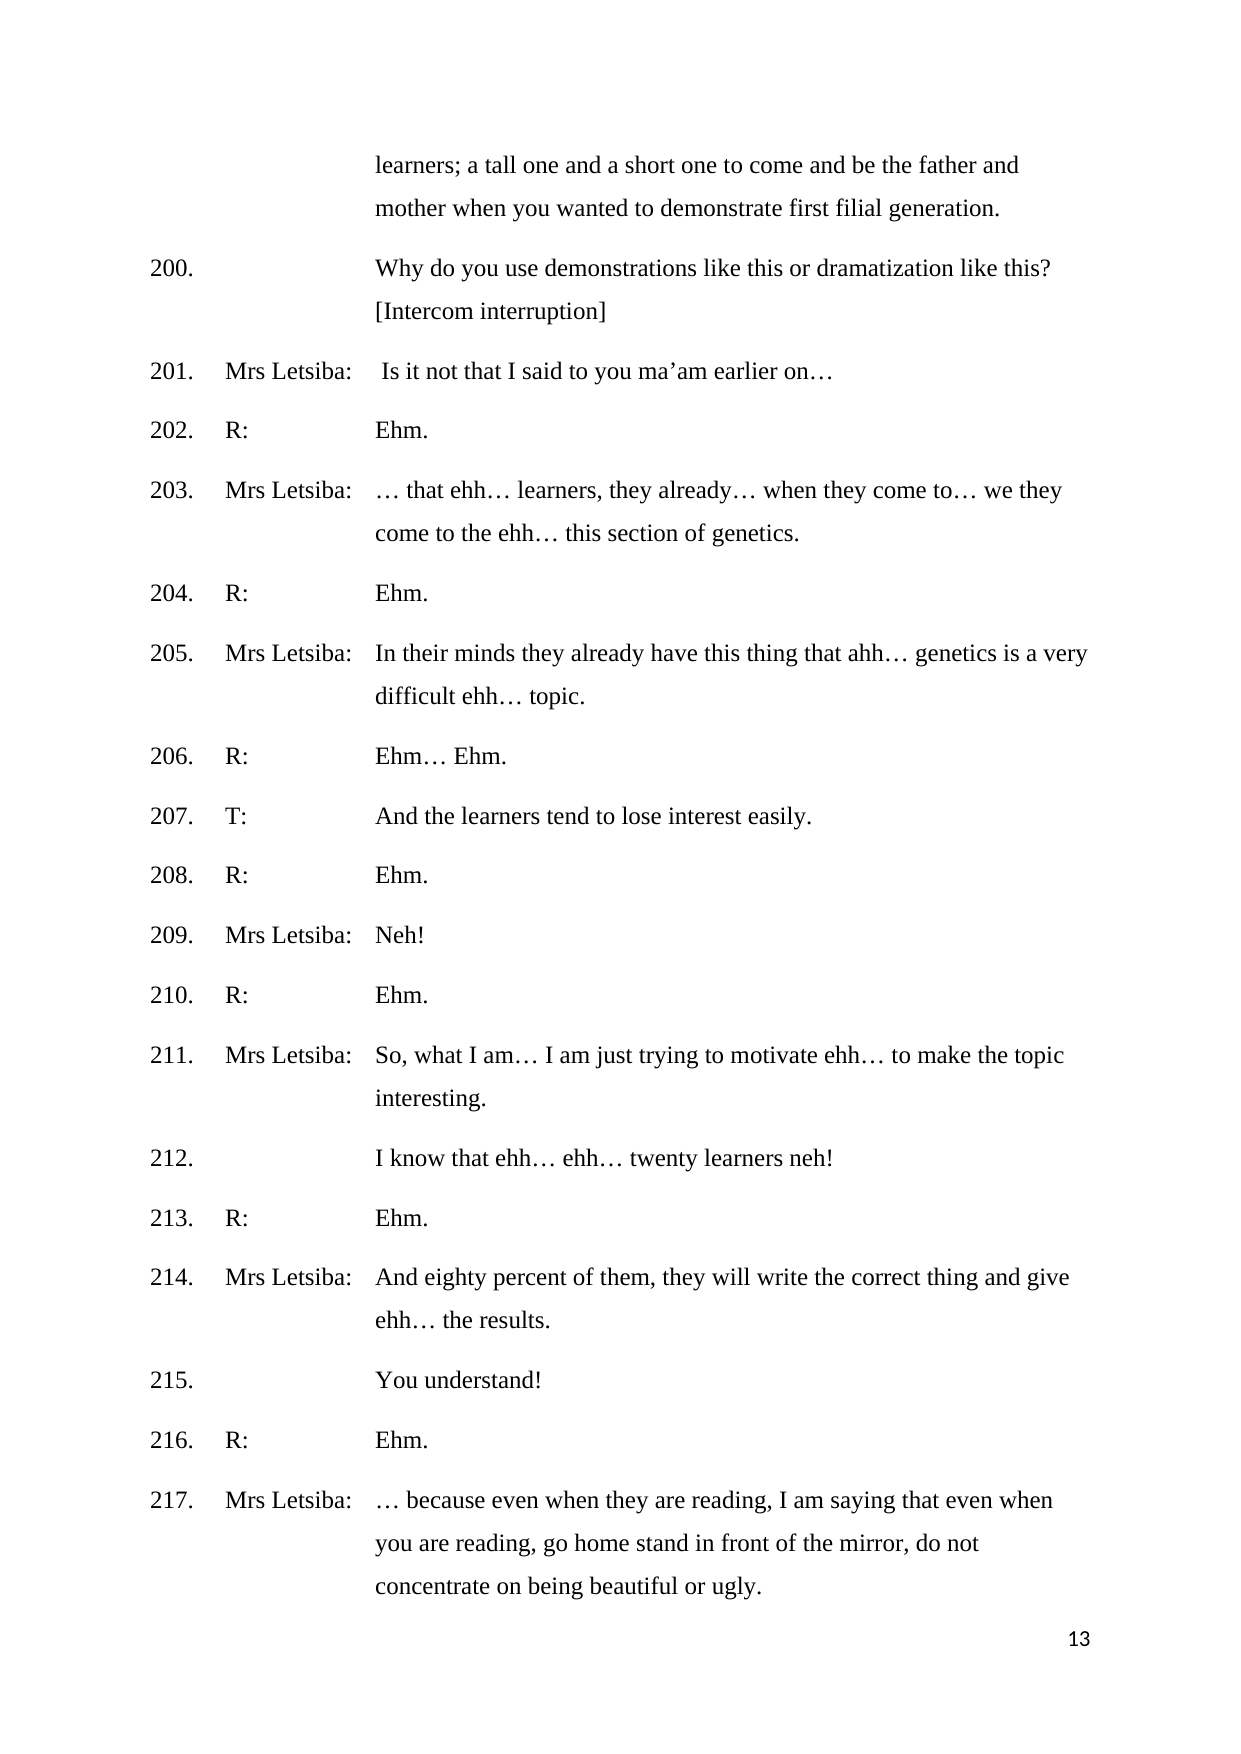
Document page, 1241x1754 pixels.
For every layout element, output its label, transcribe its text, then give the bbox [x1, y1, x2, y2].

text 203. Mrs Letsiba: … that ehh… learners, they already… when they come to… we they come to the ehh… this section of genetics. [150, 475, 1090, 547]
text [150, 150, 1090, 222]
text 214. Mrs Letsiba: And eighty percent of them, they will write the correct thing and give ehh… the results. [150, 1262, 1090, 1334]
text 213. R: Ehm. [150, 1203, 1090, 1231]
text 200. Why do you use demonstrations like this or dramatization like this? [Intercom interruption] [150, 253, 1090, 325]
text 210. R: Ehm. [150, 980, 1090, 1009]
text 216. R: Ehm. [150, 1425, 1090, 1454]
text 211. Mrs Letsiba: So, what I am… I am just trying to motivate ehh… to make the topic interesting. [150, 1040, 1090, 1112]
text 202. R: Ehm. [150, 416, 1090, 444]
text 215. You understand! [150, 1365, 1090, 1394]
text 217. Mrs Letsiba: … because even when they are reading, I am saying that even when you are reading, go home stand in front of the mirror, do not concentrate on being beautiful or ugly. [150, 1485, 1090, 1600]
text 206. R: Ehm… Ehm. [150, 741, 1090, 770]
text 205. Mrs Letsiba: In their minds they already have this thing that ahh… genetics is a very difficult ehh… topic. [150, 638, 1090, 710]
text 209. Mrs Letsiba: Neh! [150, 920, 1090, 949]
text 204. R: Ehm. [150, 578, 1090, 607]
text 212. I know that ehh… ehh… twenty learners neh! [150, 1143, 1090, 1172]
text 208. R: Ehm. [150, 861, 1090, 889]
text 201. Mrs Letsiba: Is it not that I said to you ma’am earlier on… [150, 356, 1090, 384]
text 207. T: And the learners tend to lose interest easily. [150, 801, 1090, 829]
